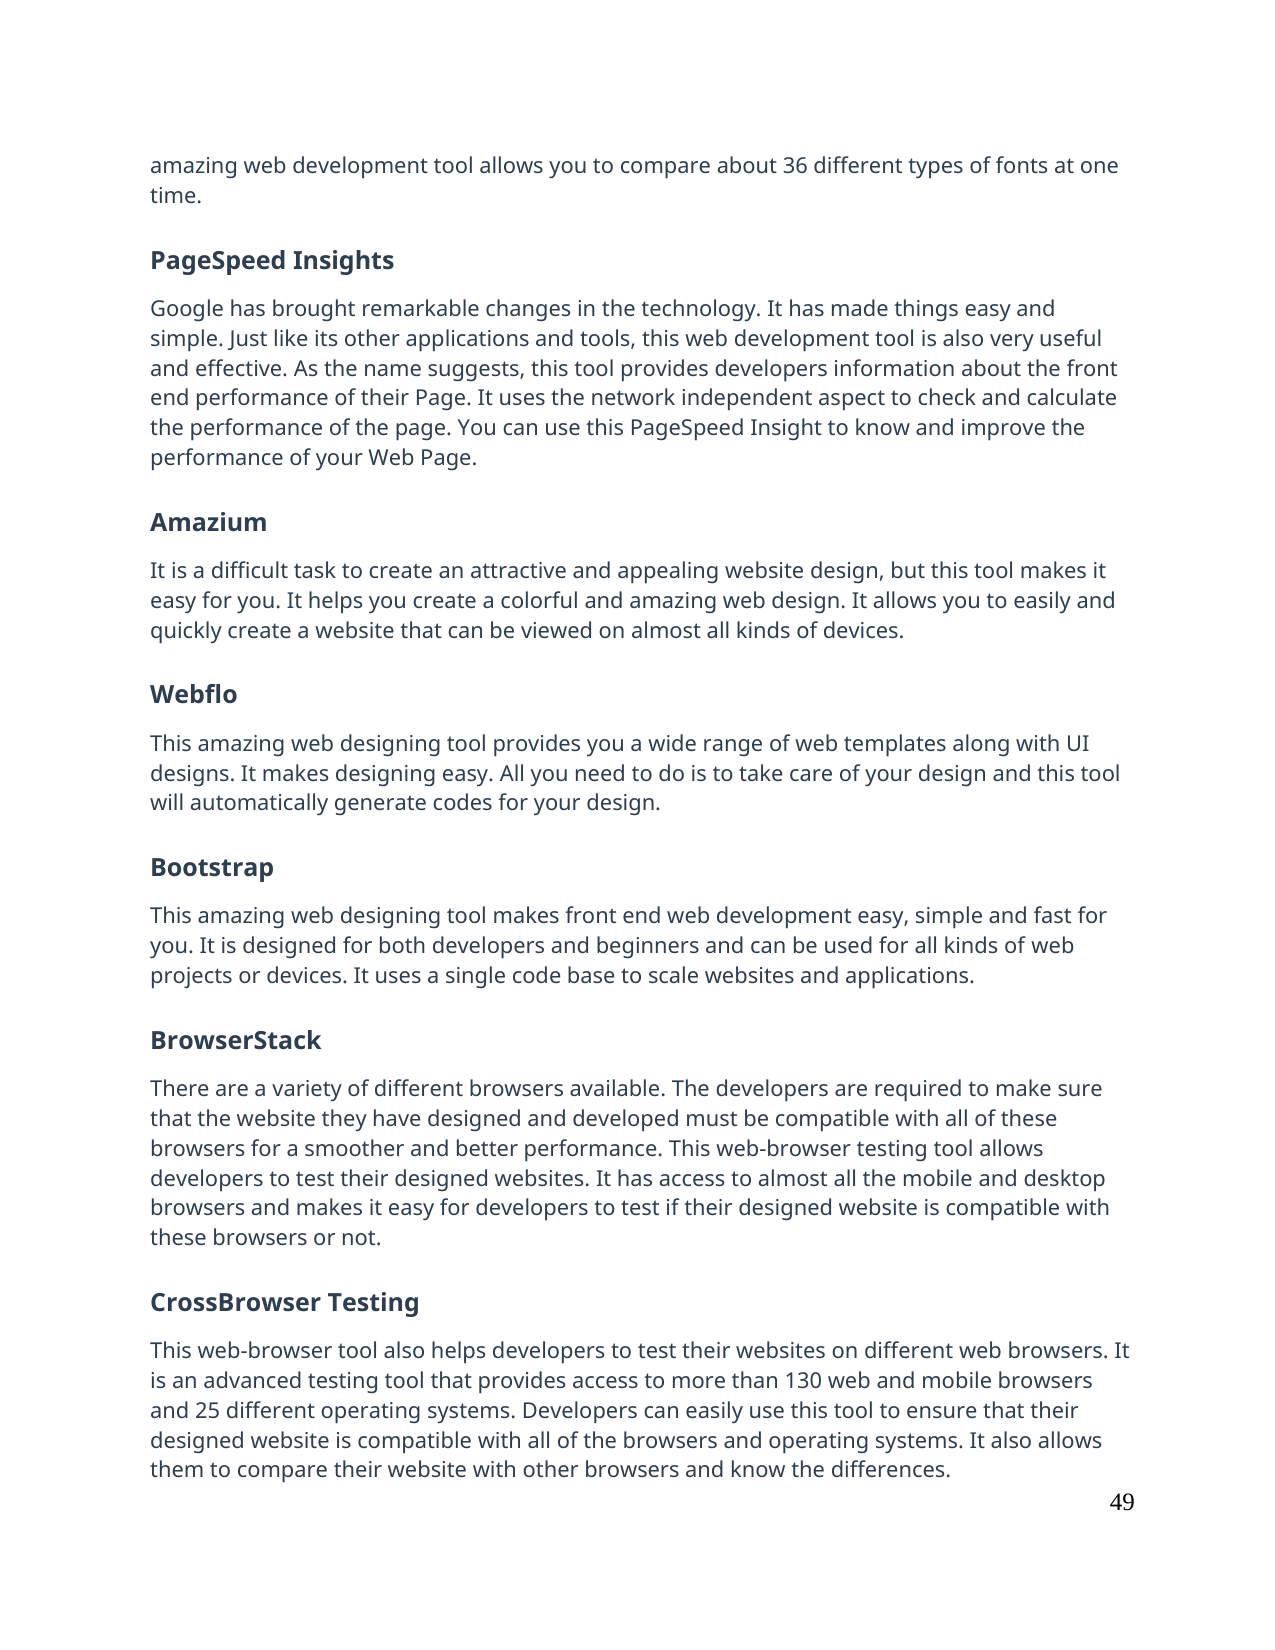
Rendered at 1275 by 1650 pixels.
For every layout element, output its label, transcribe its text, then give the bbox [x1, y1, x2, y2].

text It is a difficult task to create an attractive and appealing website design, but this tool makes it easy for you. It helps you create a colorful and amazing web design. It allows you to easily and quickly create a website that can be viewed on almost all kinds of devices. [150, 555, 1134, 644]
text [150, 150, 1134, 209]
text PageSpeed Insights [150, 242, 1134, 276]
text This amazing web designing tool makes front end web development easy, simple and fast for you. It is designed for both developers and beginners and can be used for all kinds of web projects or devices. It uses a single code base to scale websites and applications. [150, 900, 1134, 990]
text BrowserStack [150, 1023, 1134, 1057]
text This amazing web designing tool provides you a wide range of web templates along with UI designs. It makes designing easy. All you need to do is to take care of your design and this tool will automatically generate codes for your design. [150, 728, 1134, 817]
text Amazium [150, 504, 1134, 538]
text There are a variety of different browsers available. The developers are required to make sure that the website they have designed and developed must be compatible with all of these browsers for a smoother and better performance. This web-browser testing tool allows developers to test their designed websites. It has access to almost all the mobile and desktop browsers and makes it easy for developers to test if their designed website is compatible with these browsers or not. [150, 1073, 1134, 1252]
text Webflo [150, 677, 1134, 711]
text Google has brought remarkable changes in the technology. It has made things easy and simple. Just like its other applications and tools, this web development tool is also very useful and effective. As the name suggests, this tool provides developers information about the front end performance of their Page. It uses the network independent aspect to check and calculate the performance of the page. You can use this PageSpeed Insight to know and improve the performance of your Web Page. [150, 293, 1134, 472]
text Bootstrap [150, 850, 1134, 884]
text This web-browser tool also helps developers to test their websites on different web browsers. It is an advanced testing tool that provides access to more than 130 web and mobile browsers and 25 different operating systems. Developers can easily use this tool to ensure that their designed website is compatible with all of the browsers and operating systems. It also allows them to compare their website with other browsers and know the differences. [150, 1335, 1134, 1484]
text CrossBrowser Testing [150, 1285, 1134, 1319]
